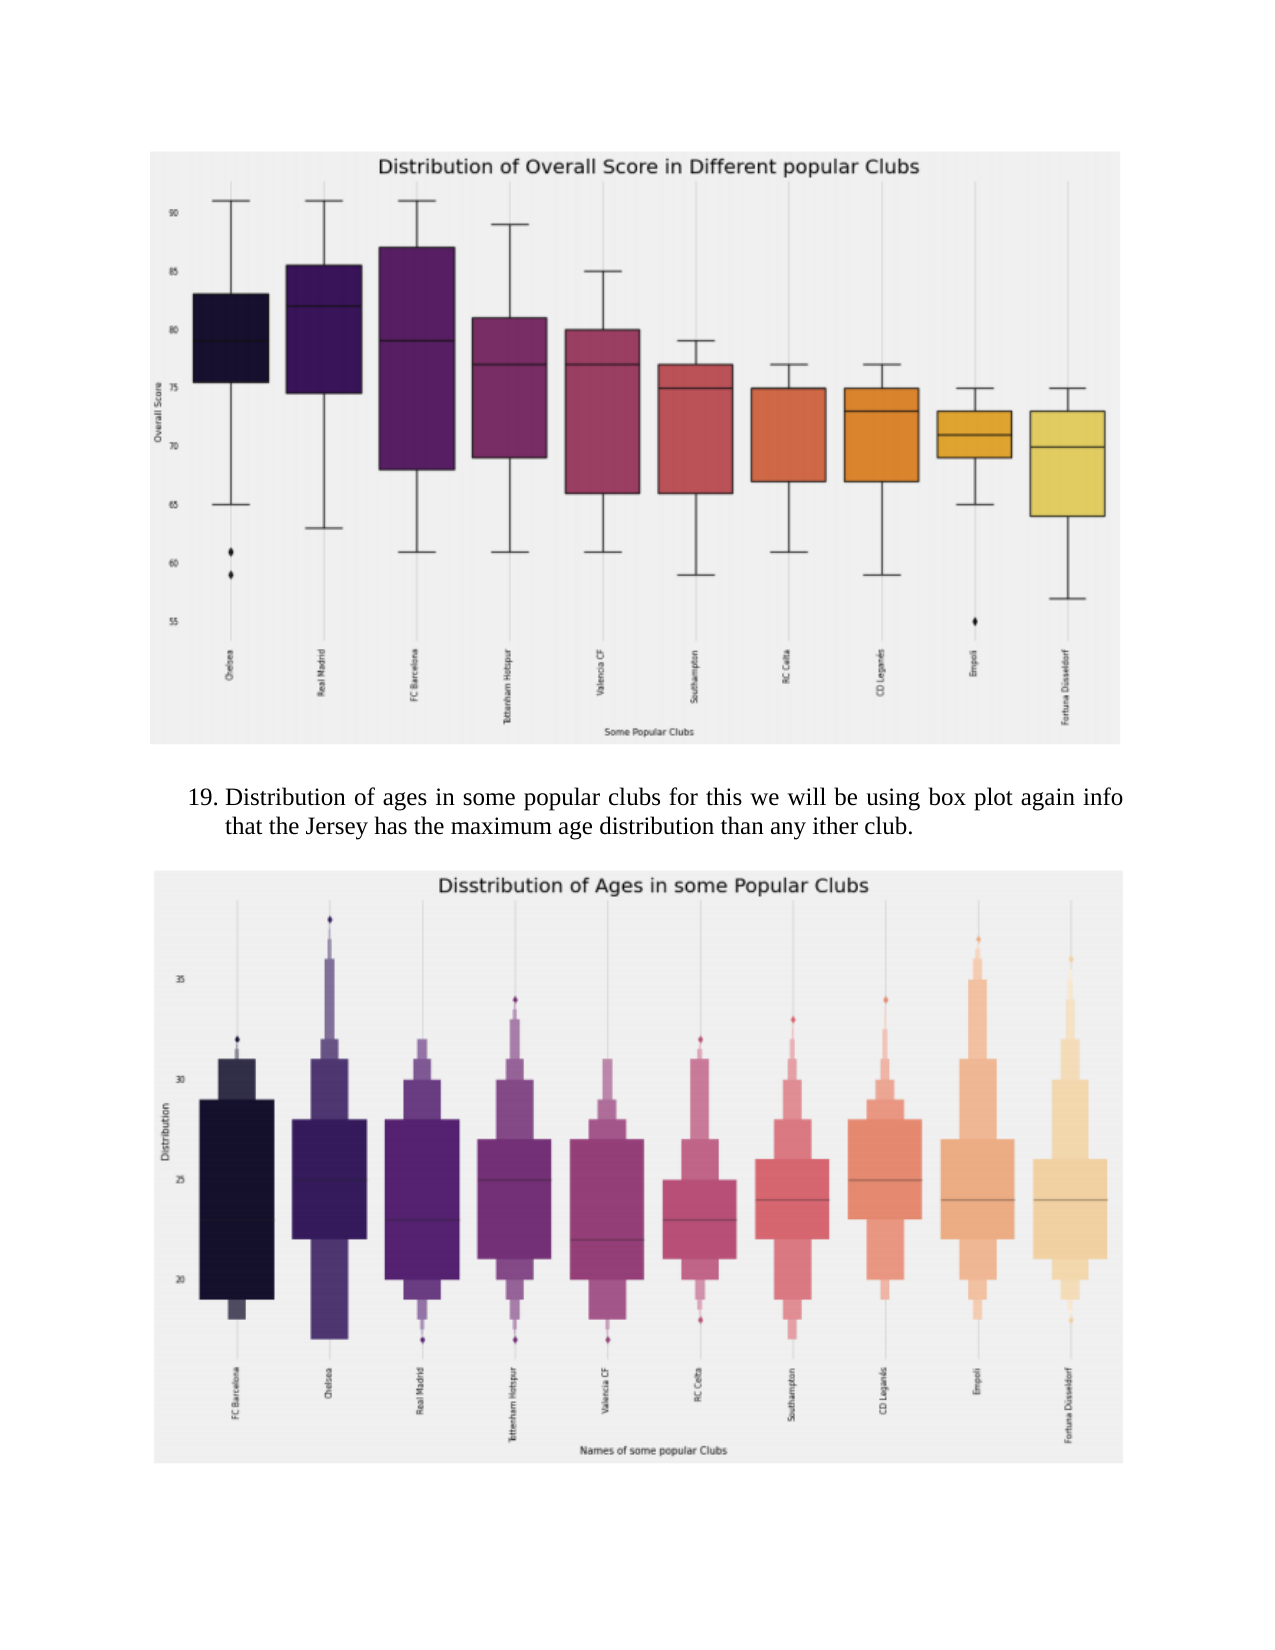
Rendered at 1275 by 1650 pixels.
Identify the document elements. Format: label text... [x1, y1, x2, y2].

picture [150, 868, 1125, 1472]
picture [150, 150, 1125, 753]
list Distribution of ages in some popular clubs for this we will be using box plot again info that the Jersey has the maximum age distribution than any ither club. [187, 782, 1125, 840]
